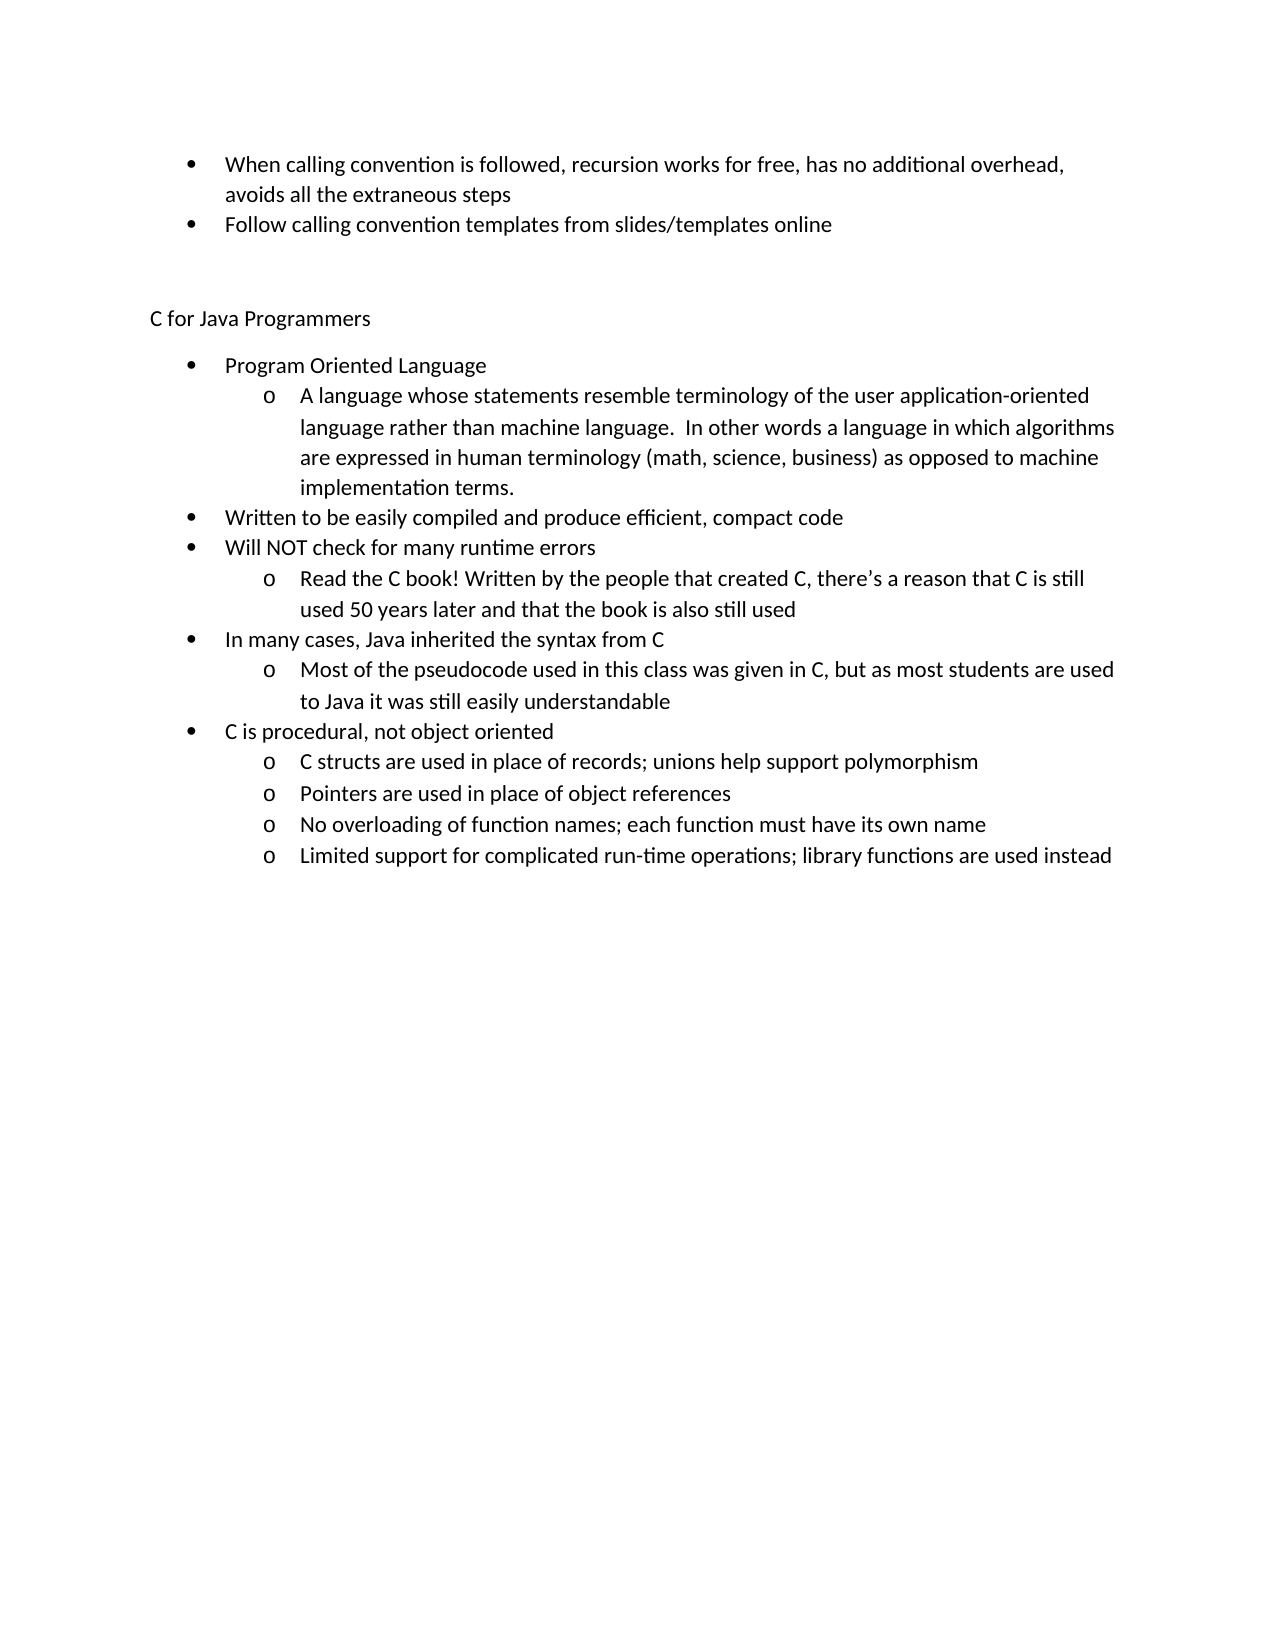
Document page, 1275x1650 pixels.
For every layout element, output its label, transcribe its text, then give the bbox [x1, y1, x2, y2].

list Read the C book! Written by the people that created C, there’s a reason that C is still used 50 years later and that the book is also still used [262, 564, 1125, 623]
text C for Java Programmers [150, 304, 1125, 332]
list When calling convention is followed, recursion works for free, has no additional overhead, avoids all the extraneous steps [187, 150, 1125, 208]
list Pointers are used in place of object references [262, 779, 1125, 808]
list C structs are used in place of records; unions help support polymorphism [262, 747, 1125, 776]
list Most of the pseudocode used in this class was given in C, but as most students are used to Java it was still easily understandable [262, 655, 1125, 715]
list Program Oriented Language [187, 351, 1125, 379]
list Written to be easily compiled and produce efficient, compact code [187, 503, 1125, 531]
list Follow calling convention templates from slides/templates online [187, 210, 1125, 238]
list Will NOT check for many runtime errors [187, 533, 1125, 561]
list In many cases, Java inherited the syntax from C [187, 625, 1125, 653]
list No overloading of function names; each function must have its own name [262, 810, 1125, 839]
list A language whose statements resemble terminology of the user application-oriented language rather than machine language. In other words a language in which algorithms are expressed in human terminology (math, science, business) as opposed to machine implementation terms. [262, 381, 1125, 501]
list Limited support for complicated run-time operations; library functions are used instead [262, 842, 1125, 871]
list C is procedural, not object oriented [187, 717, 1125, 745]
